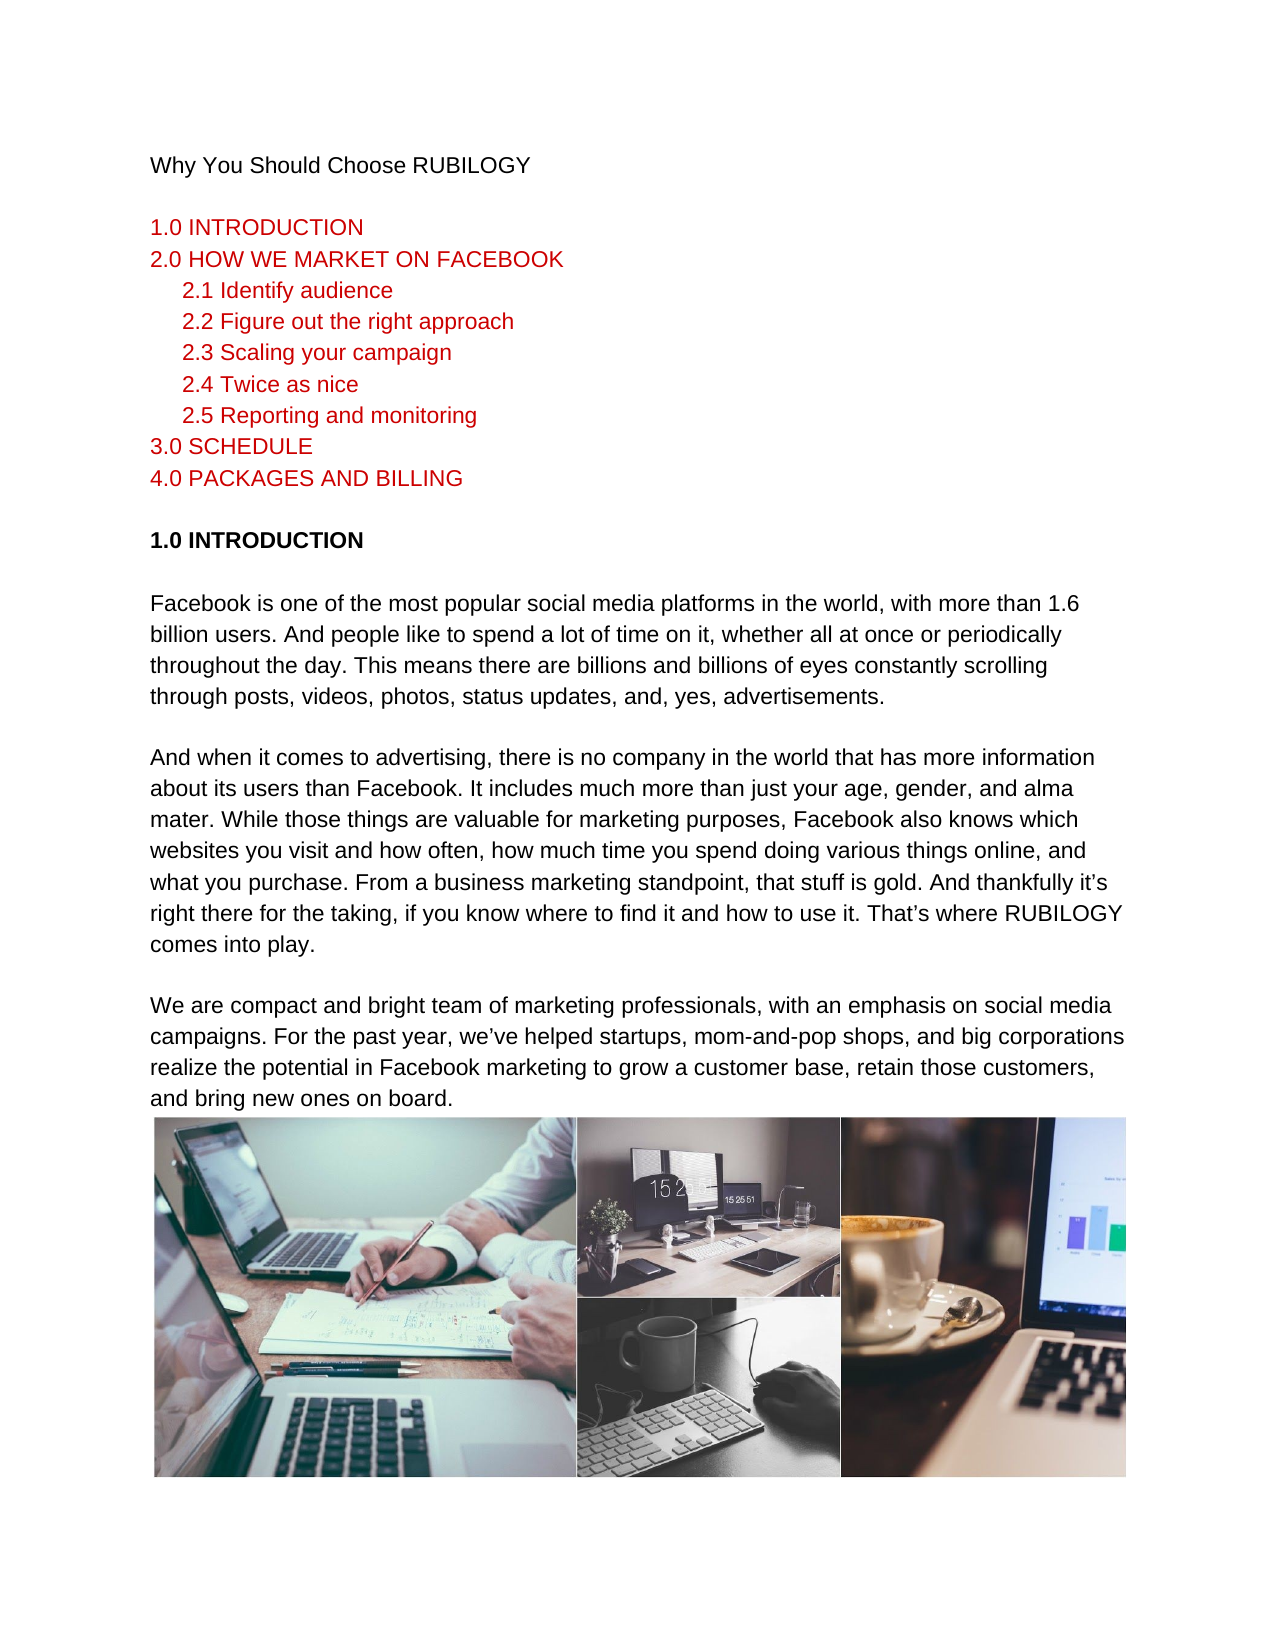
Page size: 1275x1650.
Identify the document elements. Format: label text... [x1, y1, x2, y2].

list Reporting and monitoring [182, 402, 1139, 428]
list Scaling your campaign [182, 339, 1139, 366]
text We are compact and bright team of marketing professionals, with an emphasis on social media campaigns. For the past year, we’ve helped startups, mom-and-pop shops, and big corporations realize the potential in Facebook marketing to grow a customer base, retain those customers, and bring new ones on board. [150, 992, 1131, 1112]
text 1.0 INTRODUCTION [150, 214, 1139, 241]
list HOW WE MARKET ON FACEBOOK [150, 246, 1139, 272]
text 3.0 SCHEDULE [150, 433, 1139, 459]
list Twice as nice [182, 371, 1139, 397]
subtitle 1.0 INTRODUCTION [150, 527, 1139, 553]
text And when it comes to advertising, there is no company in the world that has more information about its users than Facebook. It includes much more than just your age, gender, and alma mater. While those things are valuable for marketing purposes, Facebook also knows which websites you visit and how often, how much time you spend doing various things online, and what you purchase. From a business marketing standpoint, that stuff is gold. And thankfully it’s right there for the taking, if you know where to find it and how to use it. That’s where RUBILOGY comes into play. [150, 744, 1131, 957]
list Identify audience [182, 277, 1139, 303]
text 4.0 PACKAGES AND BILLING [150, 464, 1139, 491]
text Facebook is one of the most popular social media platforms in the world, with more than 1.6 billion users. And people like to spend a lot of time on it, whether all at once or periodically throughout the day. This means there are billions and billions of eyes constantly scrolling through posts, videos, photos, status updates, and, yes, advertisements. [150, 589, 1117, 709]
text Why You Should Choose RUBILOGY [150, 152, 1139, 178]
list Figure out the right approach [182, 308, 1139, 334]
picture [153, 1117, 1127, 1478]
